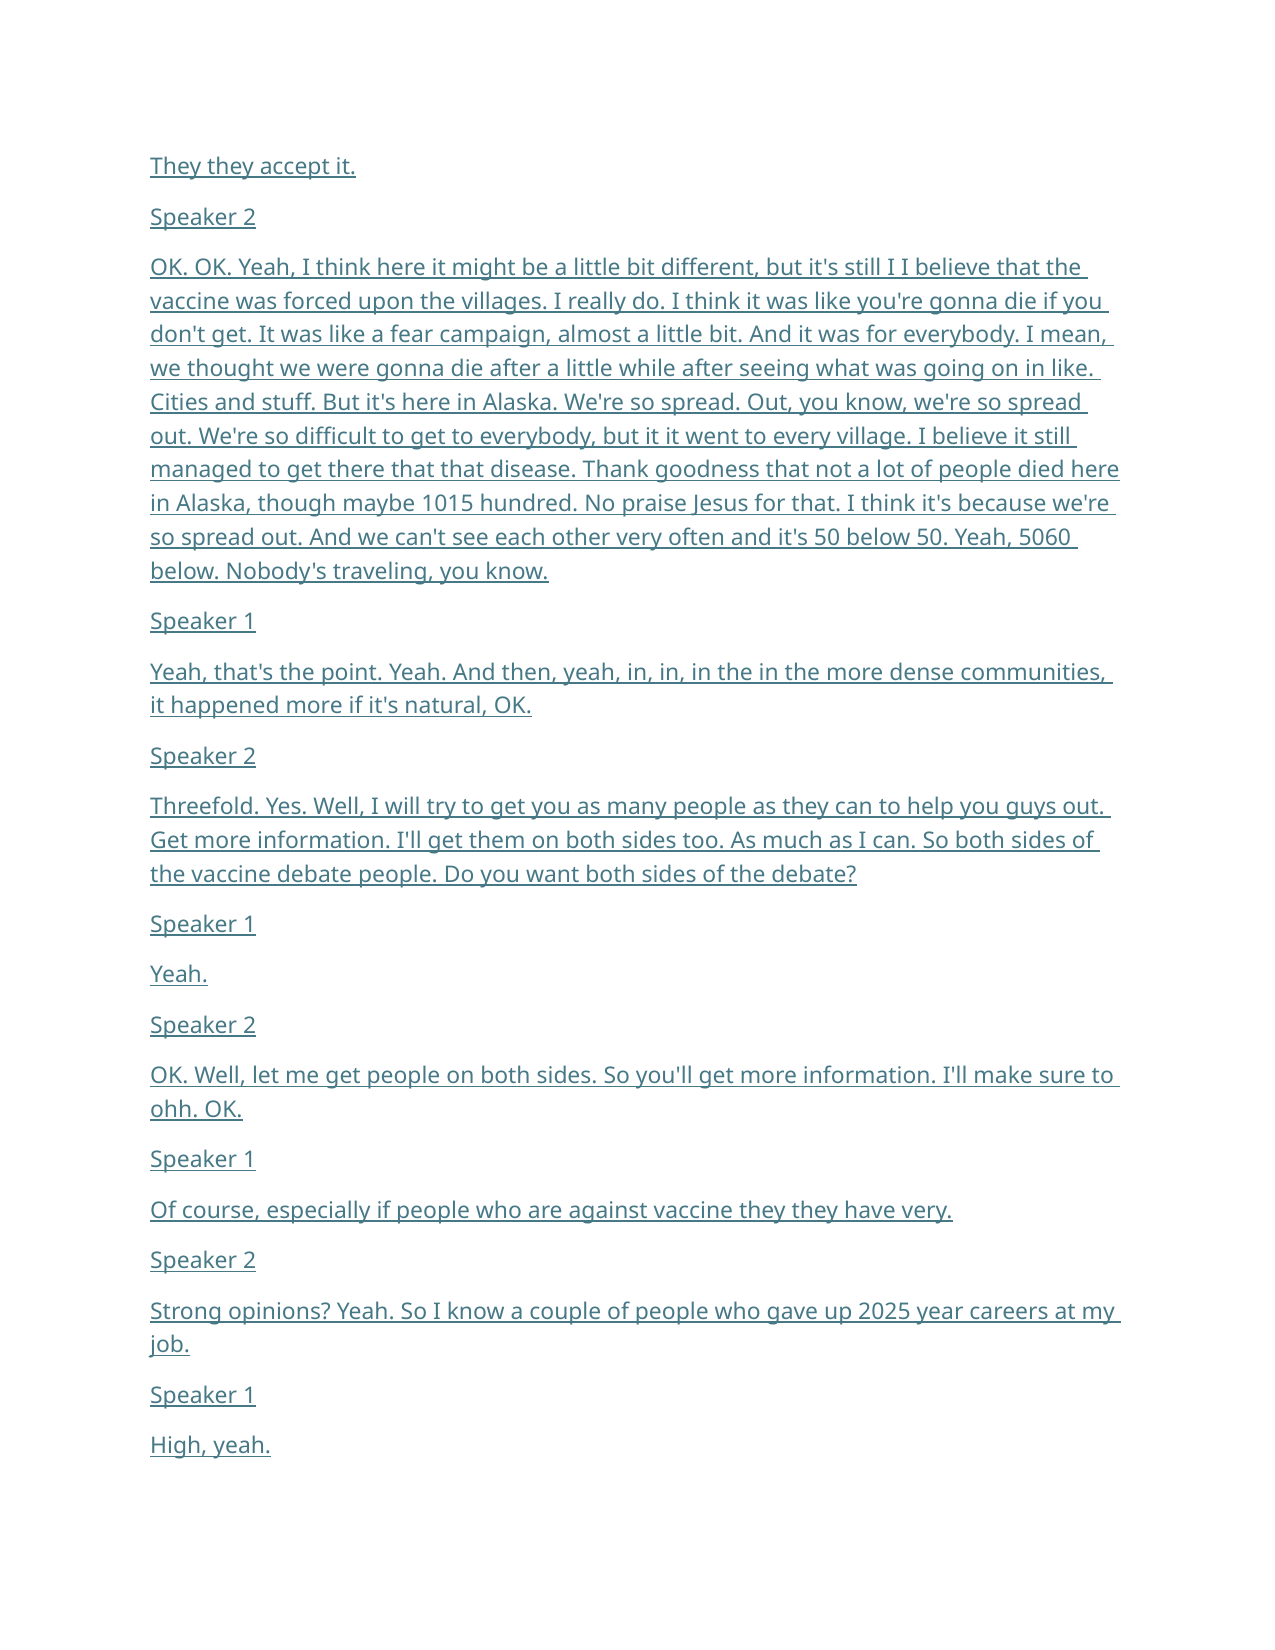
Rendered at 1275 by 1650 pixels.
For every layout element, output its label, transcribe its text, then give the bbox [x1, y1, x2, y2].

text Speaker 1 [150, 1143, 1125, 1174]
text Speaker 1 [150, 605, 1125, 636]
text Strong opinions? Yeah. So I know a couple of people who gave up 2025 year careers at my job. [150, 1294, 1125, 1359]
text OK. Well, let me get people on both sides. So you'll get more information. I'll make sure to ohh. OK. [150, 1059, 1125, 1124]
text Speaker 2 [150, 1244, 1125, 1275]
text Speaker 2 [150, 1009, 1125, 1040]
text They they accept it. [150, 150, 1125, 181]
text Speaker 2 [150, 739, 1125, 771]
text Speaker 1 [150, 908, 1125, 939]
text Speaker 1 [150, 1379, 1125, 1410]
text OK. OK. Yeah, I think here it might be a little bit different, but it's still I I believe that the vaccine was forced upon the villages. I really do. I think it was like you're gonna die if you don't get. It was like a fear campaign, almost a little bit. And it was for everybody. I mean, we thought we were gonna die after a little while after seeing what was going on in like. Cities and stuff. But it's here in Alaska. We're so spread. Out, you know, we're so spread out. We're so difficult to get to everybody, but it it went to every village. I believe it still managed to get there that that disease. Thank goodness that not a lot of people died here in Alaska, though maybe 1015 hundred. No praise Jesus for that. I think it's because we're so spread out. And we can't see each other very often and it's 50 below 50. Yeah, 5060 below. Nobody's traveling, you know. [150, 251, 1125, 586]
text Speaker 2 [150, 200, 1125, 232]
text Of course, especially if people who are against vaccine they they have very. [150, 1194, 1125, 1225]
text Threefold. Yes. Well, I will try to get you as many people as they can to help you guys out. Get more information. I'll get them on both sides too. As much as I can. So both sides of the vaccine debate people. Do you want both sides of the debate? [150, 790, 1125, 889]
text Yeah, that's the point. Yeah. And then, yeah, in, in, in the in the more dense communities, it happened more if it's natural, OK. [150, 655, 1125, 720]
text Yeah. [150, 958, 1125, 989]
text High, yeah. [150, 1429, 1125, 1460]
